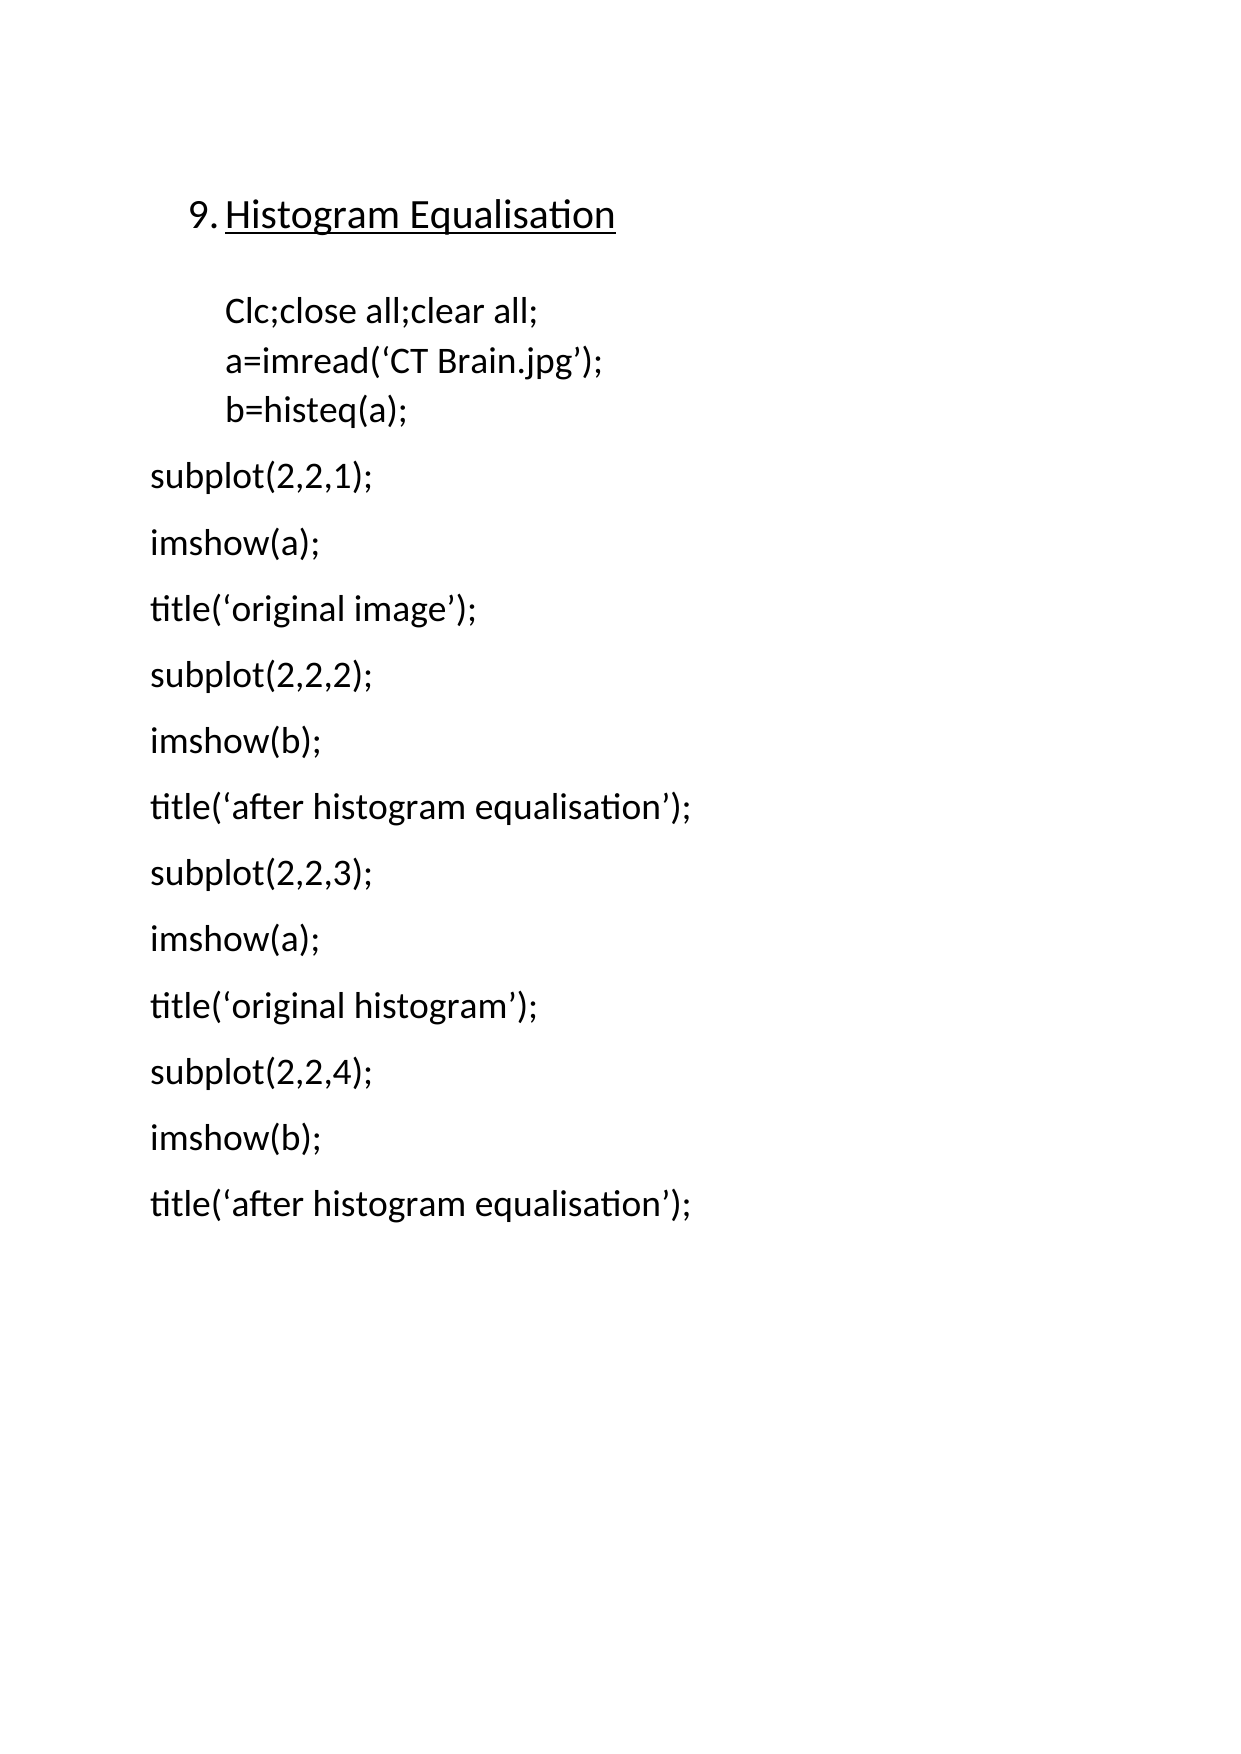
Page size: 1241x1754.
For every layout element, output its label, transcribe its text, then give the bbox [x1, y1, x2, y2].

text subplot(2,2,4); [150, 1048, 1090, 1093]
list a=imread(‘CT Brain.jpg’); [225, 337, 1090, 383]
text title(‘original image’); [150, 585, 1090, 631]
text imshow(b); [150, 1114, 1090, 1160]
text subplot(2,2,2); [150, 651, 1090, 697]
text title(‘after histogram equalisation’); [150, 1180, 1090, 1226]
list b=histeq(a); [225, 386, 1090, 432]
text imshow(b); [150, 717, 1090, 763]
text subplot(2,2,3); [150, 849, 1090, 895]
text imshow(a); [150, 518, 1090, 564]
text subplot(2,2,1); [150, 452, 1090, 498]
list Histogram Equalisation [187, 188, 1090, 239]
list Clc;close all;clear all; [225, 287, 1090, 333]
text title(‘after histogram equalisation’); [150, 783, 1090, 829]
text imshow(a); [150, 915, 1090, 961]
text title(‘original histogram’); [150, 982, 1090, 1027]
